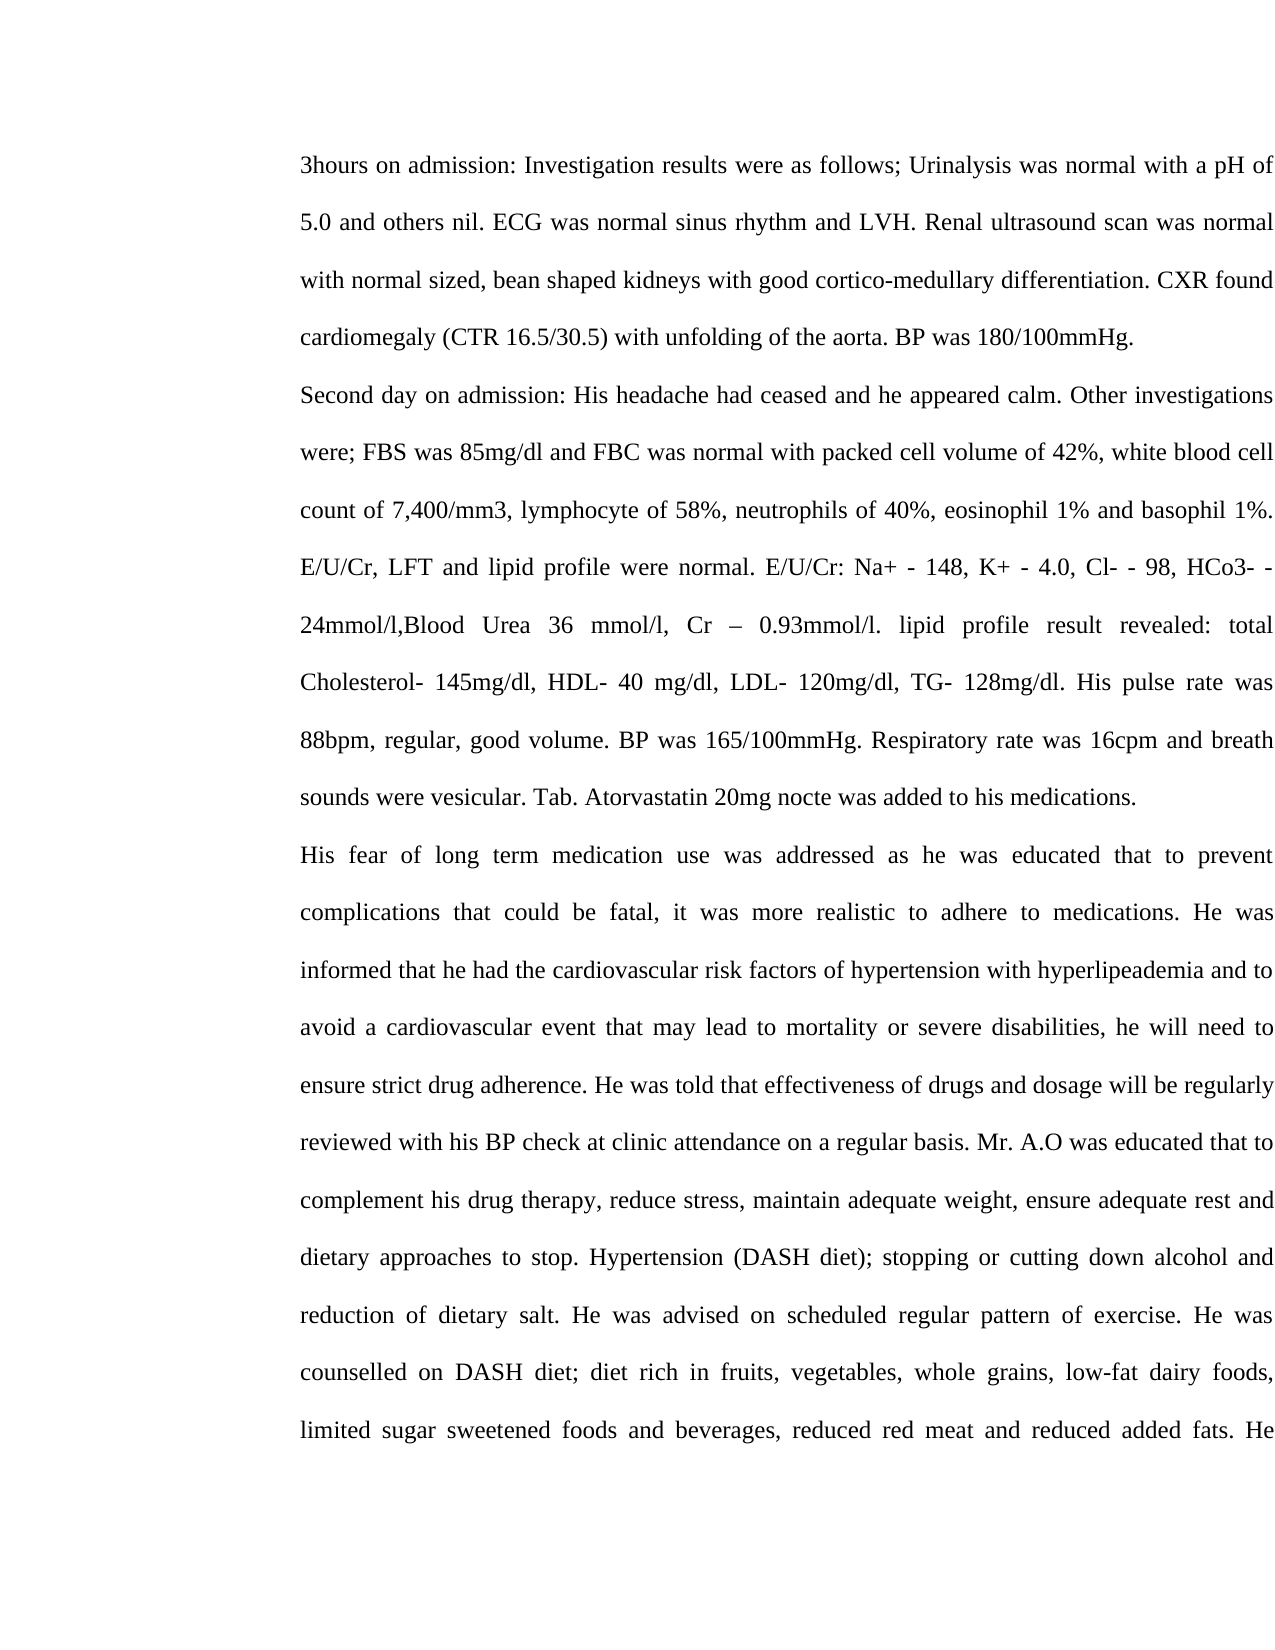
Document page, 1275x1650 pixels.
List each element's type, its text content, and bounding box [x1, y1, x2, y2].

text 3hours on admission: Investigation results were as follows; Urinalysis was normal with a pH of 5.0 and others nil. ECG was normal sinus rhythm and LVH. Renal ultrasound scan was normal with normal sized, bean shaped kidneys with good cortico-medullary differentiation. CXR found cardiomegaly (CTR 16.5/30.5) with unfolding of the aorta. BP was 180/100mmHg. [225, 150, 1200, 351]
text Second day on admission: His headache had ceased and he appeared calm. Other investigations were; FBS was 85mg/dl and FBC was normal with packed cell volume of 42%, white blood cell count of 7,400/mm3, lymphocyte of 58%, neutrophils of 40%, eosinophil 1% and basophil 1%. E/U/Cr, LFT and lipid profile were normal. E/U/Cr: Na+ - 148, K+ - 4.0, Cl- - 98, HCo3- - 24mmol/l,Blood Urea 36 mmol/l, Cr – 0.93mmol/l. lipid profile result revealed: total Cholesterol- 145mg/dl, HDL- 40 mg/dl, LDL- 120mg/dl, TG- 128mg/dl. His pulse rate was 88bpm, regular, good volume. BP was 165/100mmHg. Respiratory rate was 16cpm and breath sounds were vesicular. Tab. Atorvastatin 20mg nocte was added to his medications. [300, 380, 1275, 811]
